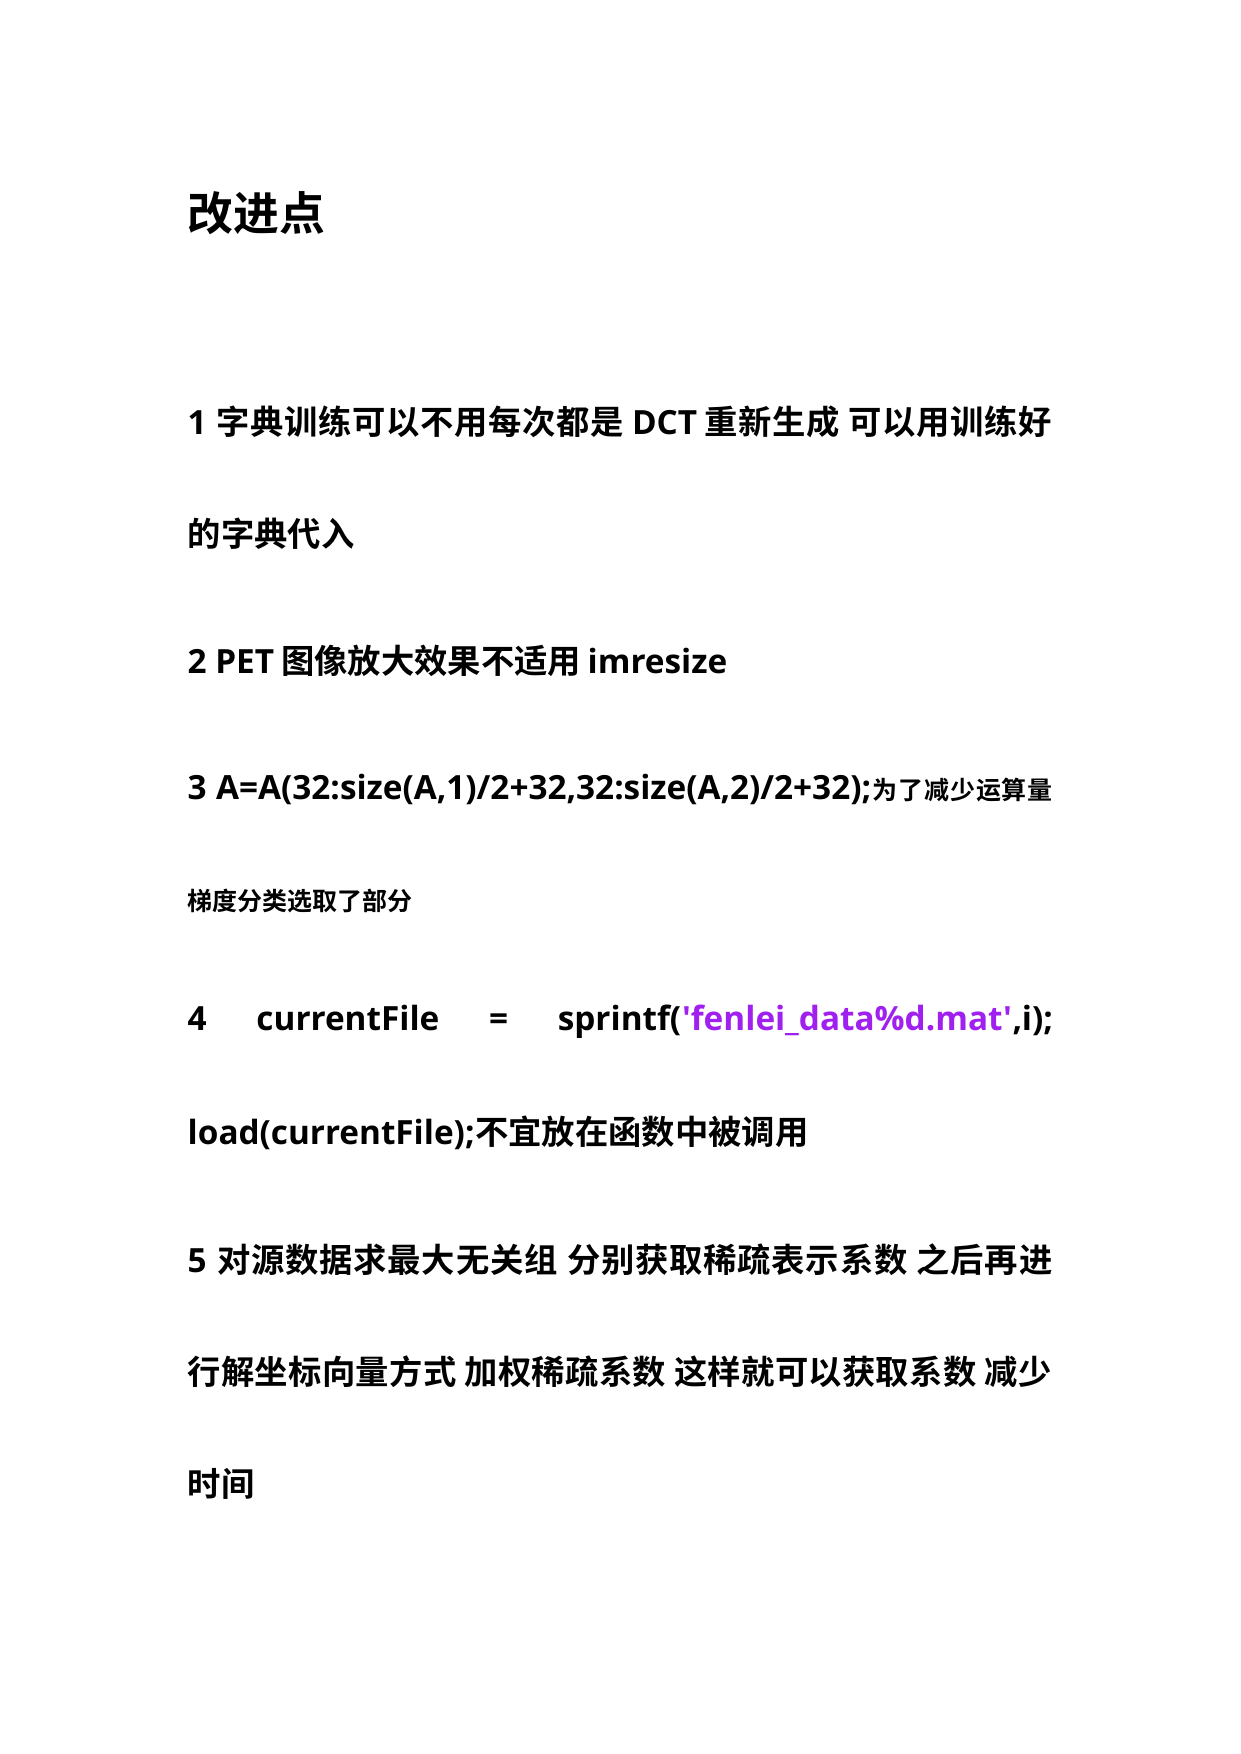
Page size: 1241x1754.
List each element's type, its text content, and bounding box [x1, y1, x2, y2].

subtitle 2 PET图像放大效果不适用imresize [187, 627, 1053, 692]
subtitle 1 字典训练可以不用每次都是DCT重新生成 可以用训练好的字典代入 [187, 387, 1053, 565]
subtitle 4 currentFile = sprintf('fenlei_data%d.mat',i); load(currentFile);不宜放在函数中被调用 [187, 985, 1053, 1163]
subtitle 改进点 [187, 162, 1053, 259]
subtitle 5 对源数据求最大无关组 分别获取稀疏表示系数 之后再进行解坐标向量方式 加权稀疏系数 这样就可以获取系数 减少时间 [187, 1225, 1053, 1515]
subtitle 3 A=A(32:size(A,1)/2+32,32:size(A,2)/2+32);为了减少运算量梯度分类选取了部分 [187, 754, 1053, 932]
